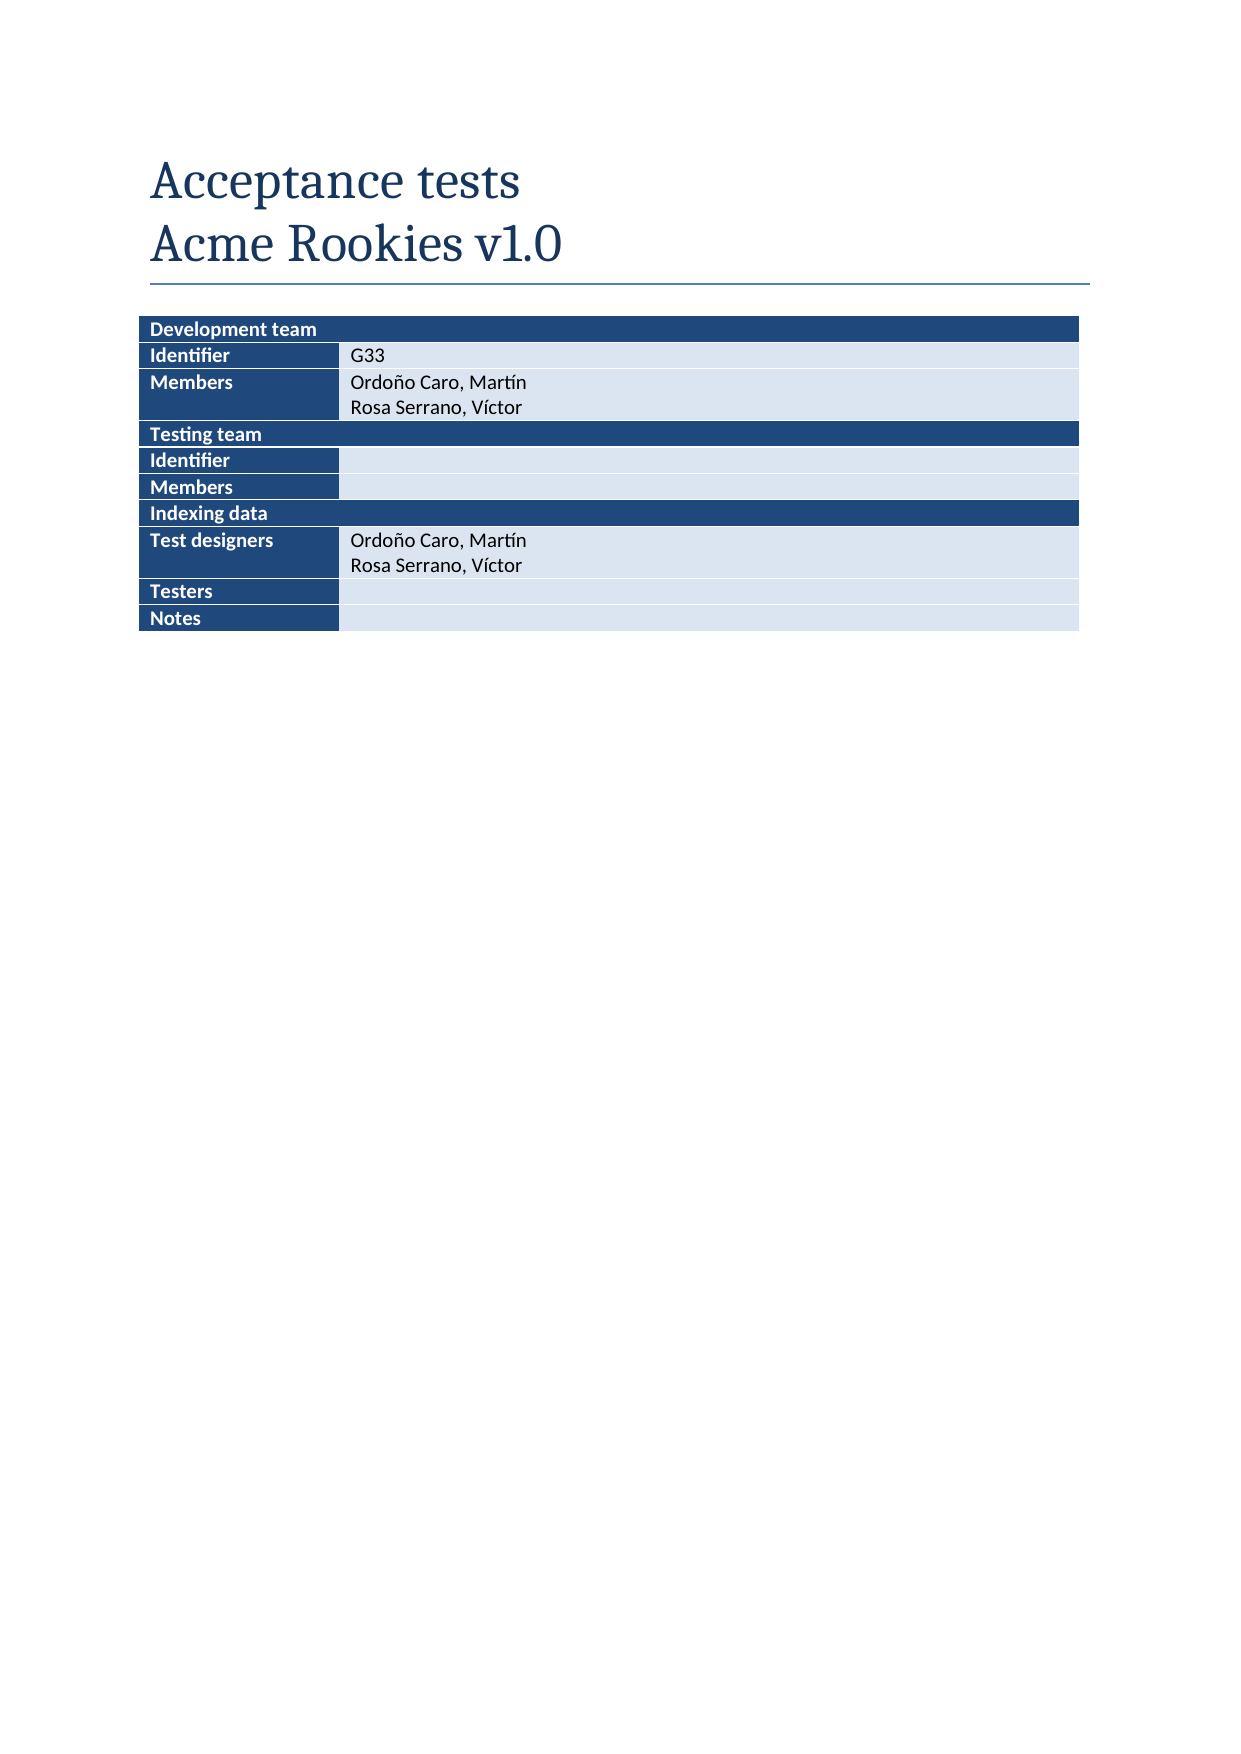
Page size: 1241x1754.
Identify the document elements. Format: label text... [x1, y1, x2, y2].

table_cell Ordoño Caro, Martín Rosa Serrano, Víctor [339, 369, 1079, 420]
table_cell Identifier [139, 343, 339, 368]
table_cell Testing team [139, 421, 1079, 446]
table_cell [339, 605, 1079, 631]
table_cell Ordoño Caro, Martín Rosa Serrano, Víctor [339, 527, 1079, 578]
title Acceptance tests Acme Rookies v1.0 [150, 150, 1090, 283]
table_cell Identifier [139, 448, 339, 473]
table_cell Notes [139, 605, 339, 631]
table_cell [339, 448, 1079, 473]
table_cell Members [139, 474, 339, 499]
table_cell Indexing data [139, 500, 1079, 526]
table_cell Test designers [139, 527, 339, 578]
table_cell G33 [339, 343, 1079, 368]
table_header Development team [139, 316, 1079, 342]
table_cell [339, 579, 1079, 604]
table_cell Members [139, 369, 339, 420]
table_cell Testers [139, 579, 339, 604]
table_cell [339, 474, 1079, 499]
